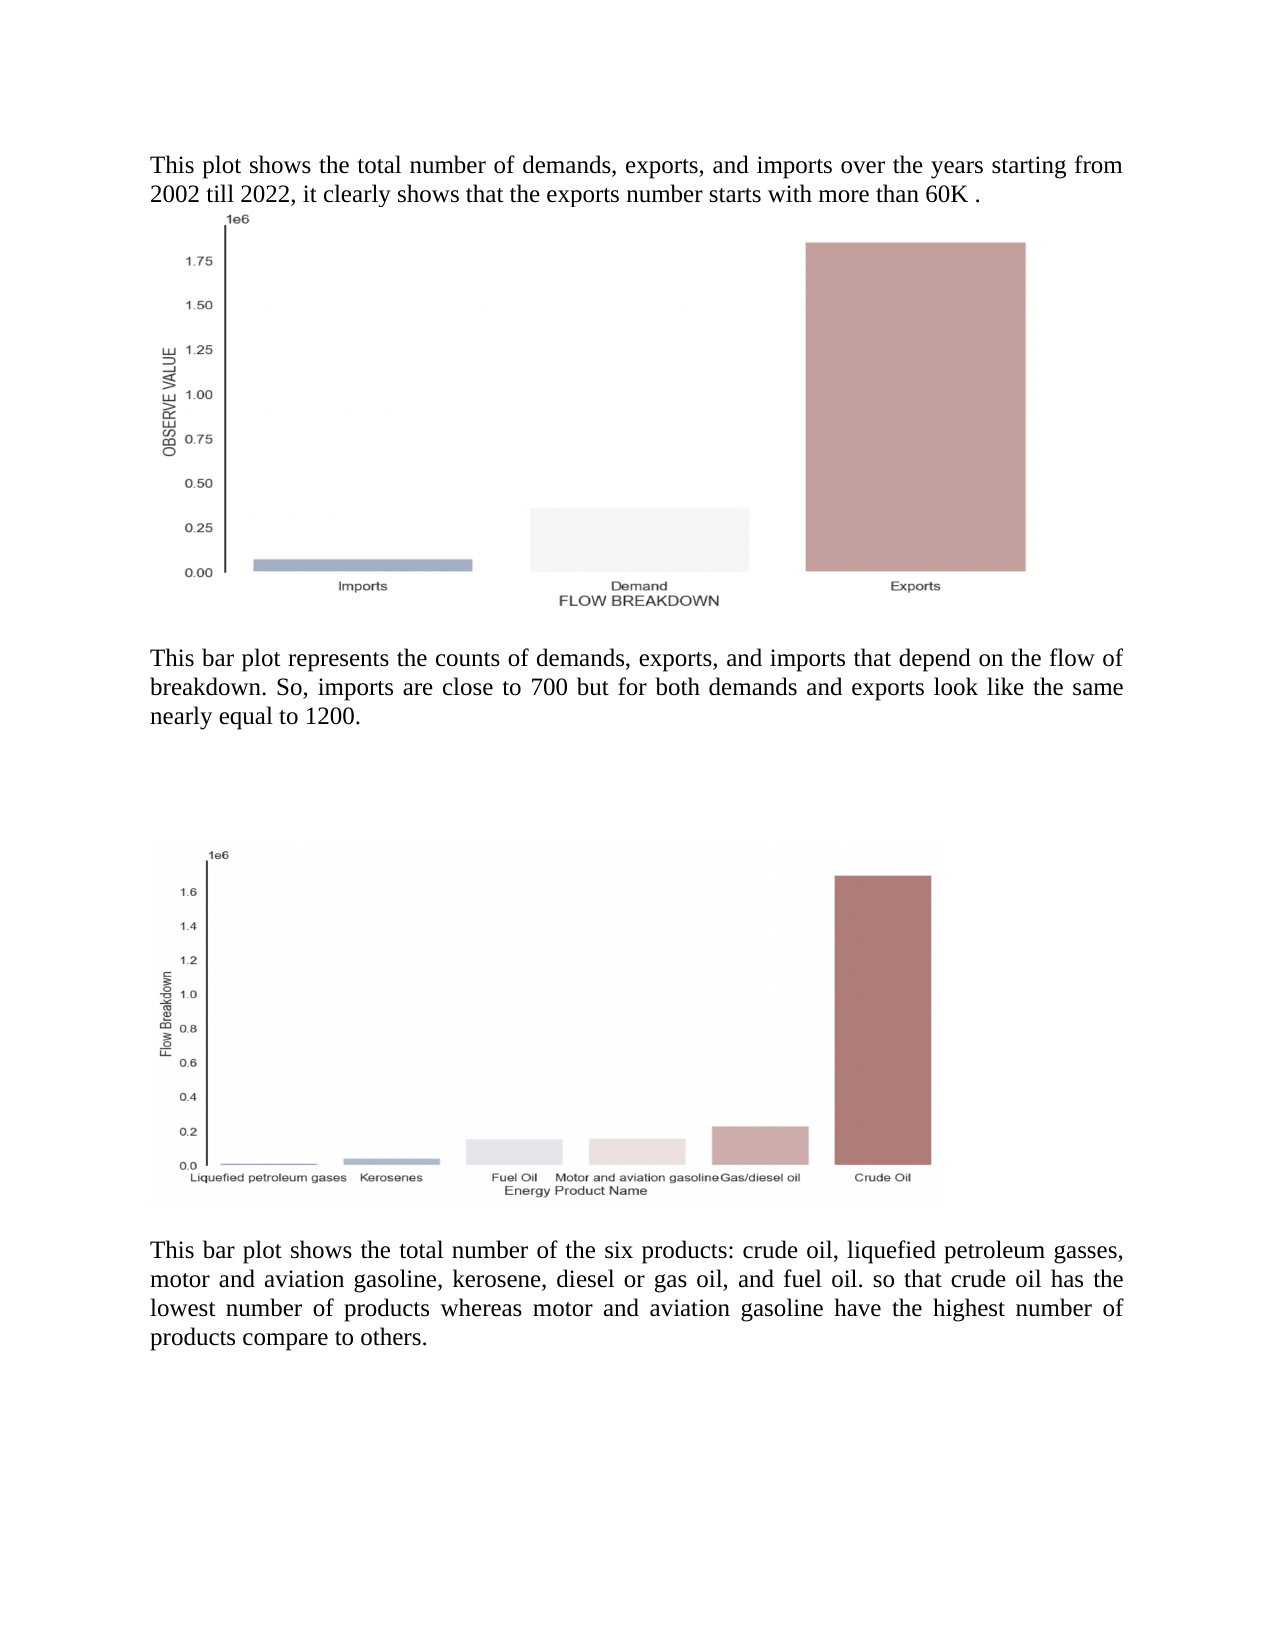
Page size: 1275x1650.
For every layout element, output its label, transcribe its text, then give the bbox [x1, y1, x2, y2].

text This bar plot represents the counts of demands, exports, and imports that depend on the flow of breakdown. So, imports are close to 700 but for both demands and exports look like the same nearly equal to 1200. [150, 643, 1125, 729]
text This plot shows the total number of demands, exports, and imports over the years starting from 2002 till 2022, it clearly shows that the exports number starts with more than 60K . [150, 150, 1125, 207]
picture [150, 844, 944, 1207]
text This bar plot shows the total number of the six products: crude oil, liquefied petroleum gasses, motor and aviation gasoline, kerosene, diesel or gas oil, and fuel oil. so that crude oil has the lowest number of products whereas motor and aviation gasoline have the highest number of products compare to others. [150, 1236, 1125, 1351]
picture [150, 207, 1044, 615]
